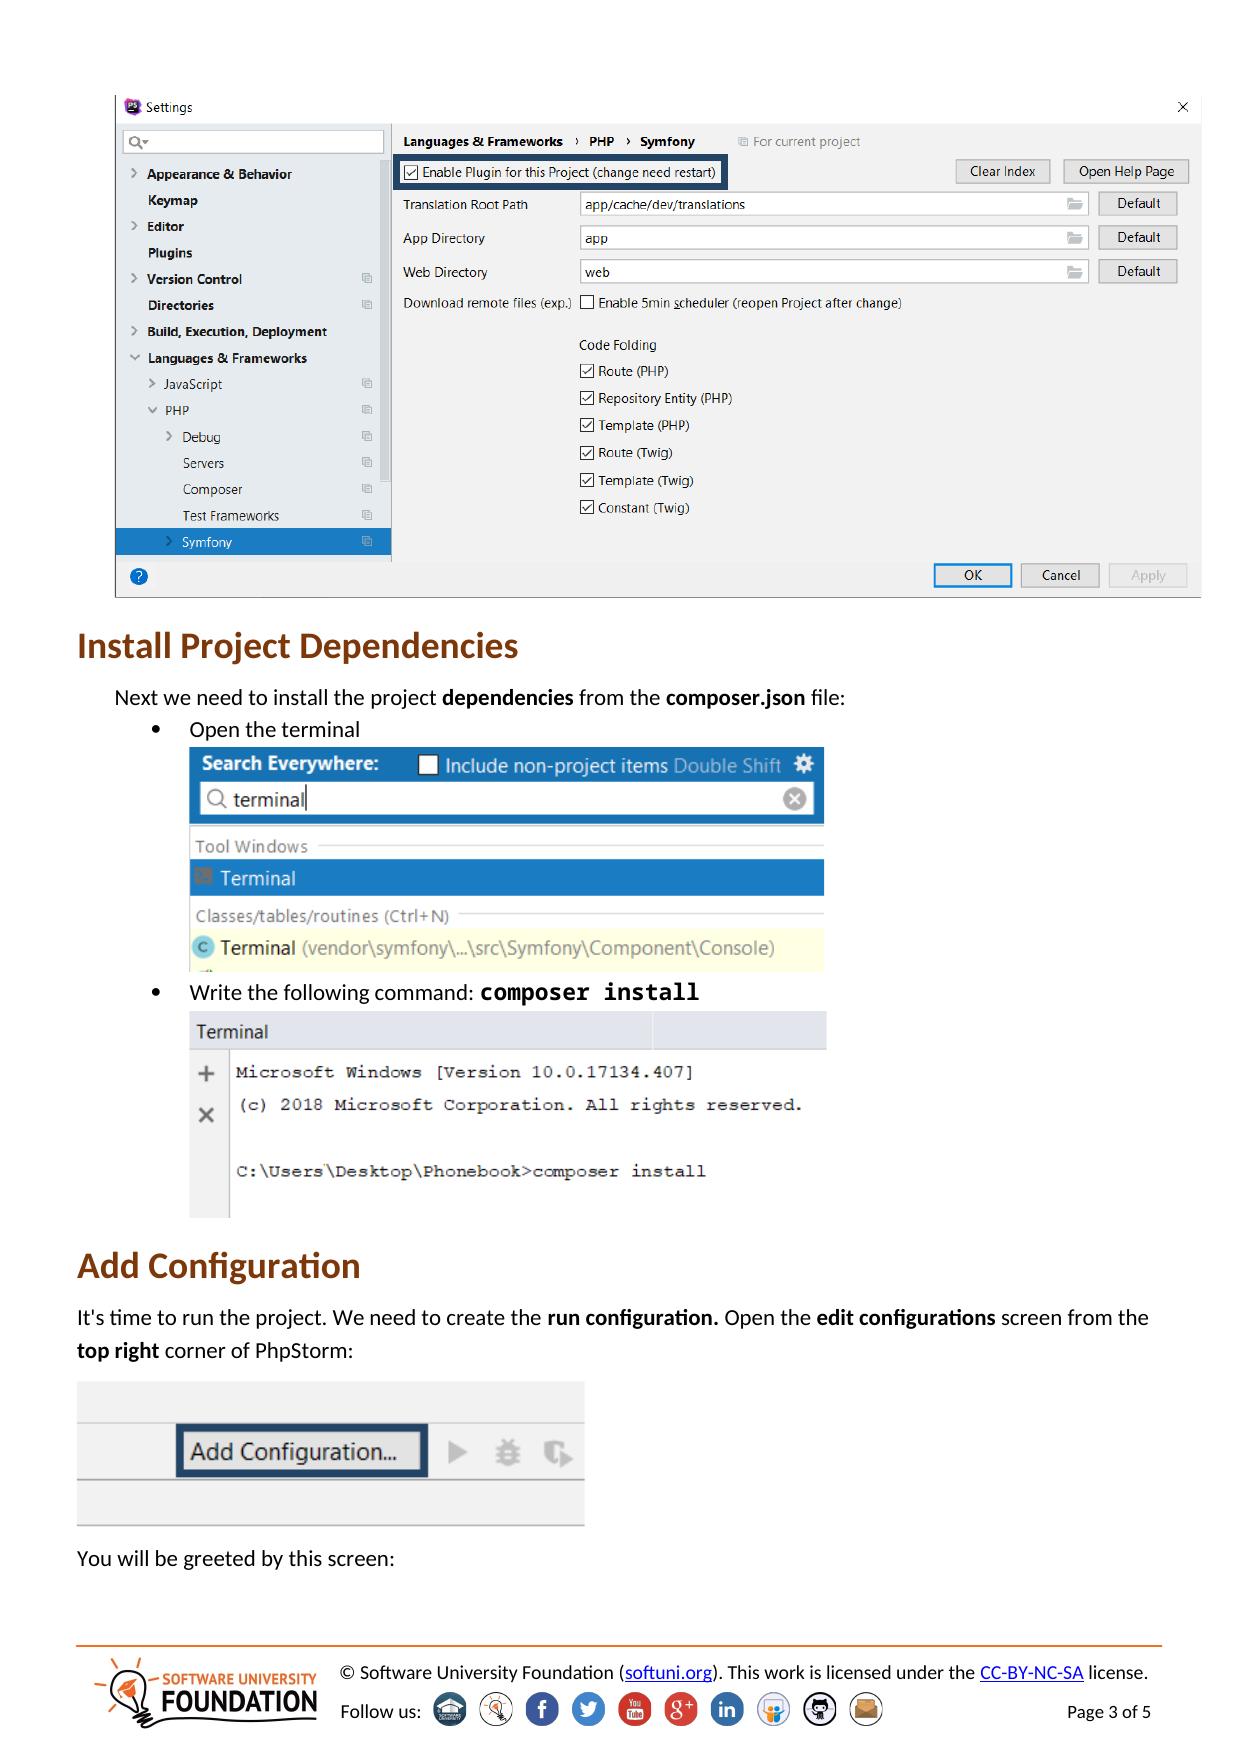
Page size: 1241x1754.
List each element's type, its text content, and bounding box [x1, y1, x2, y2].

picture [803, 1692, 837, 1726]
picture [849, 1692, 883, 1726]
subtitle Install Project Dependencies [77, 622, 1163, 668]
picture [189, 1011, 827, 1218]
text You will be greeted by this screen: [77, 1544, 1163, 1572]
picture [189, 747, 825, 972]
picture [433, 1692, 467, 1726]
list Next we need to install the project dependencies from the composer.json file: [114, 683, 1163, 711]
picture [710, 1692, 744, 1726]
picture [572, 1692, 605, 1726]
picture [93, 1656, 317, 1729]
picture [76, 1380, 585, 1528]
picture [664, 1692, 698, 1726]
picture [525, 1692, 559, 1726]
picture [114, 95, 1202, 598]
picture [757, 1692, 790, 1726]
text It's time to run the project. We need to create the run configuration. Open the edit configurations screen from the top right corner of PhpStorm: [77, 1303, 1163, 1364]
picture [479, 1692, 513, 1726]
picture [618, 1692, 652, 1726]
subtitle Add Configuration [77, 1242, 1163, 1288]
list Write the following command: composer install [152, 976, 1163, 1007]
list Open the terminal [152, 716, 1163, 744]
